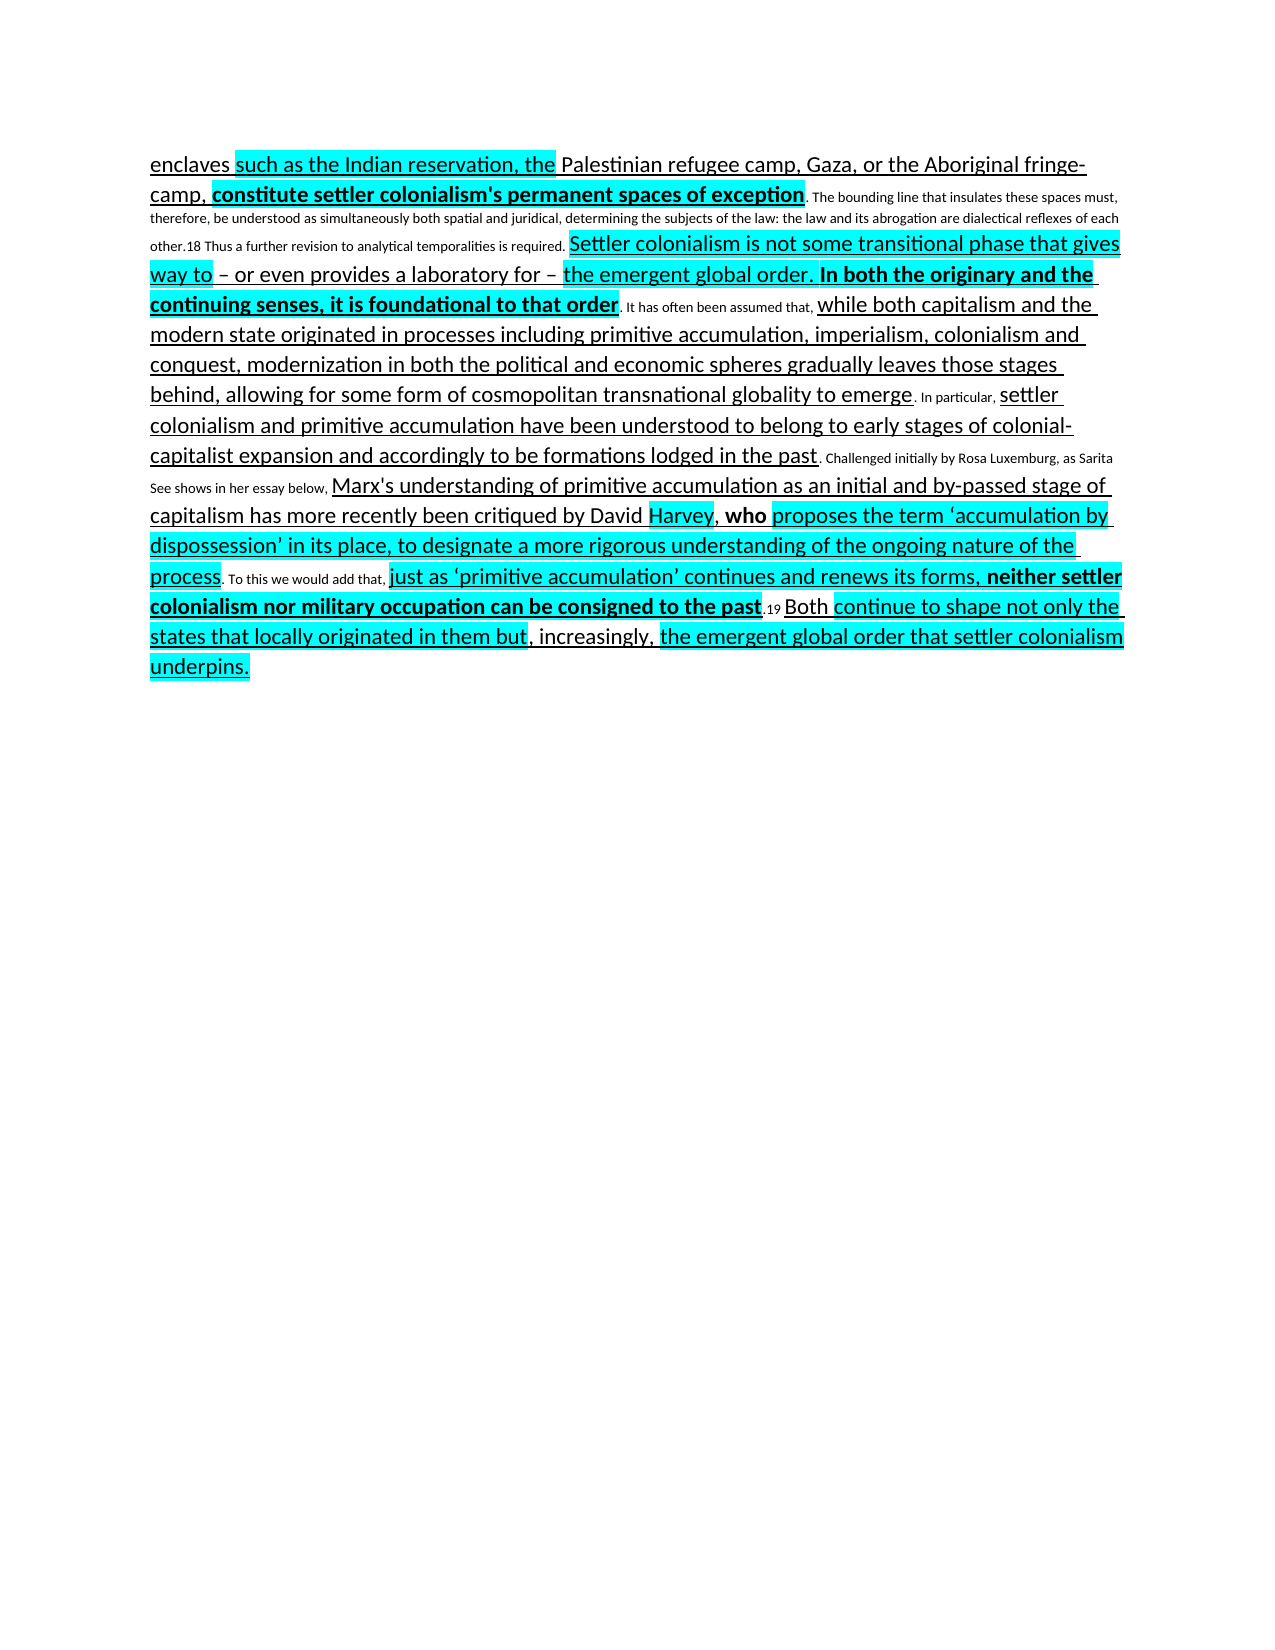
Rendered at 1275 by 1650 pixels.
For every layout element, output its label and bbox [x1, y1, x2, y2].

text [150, 150, 1125, 681]
